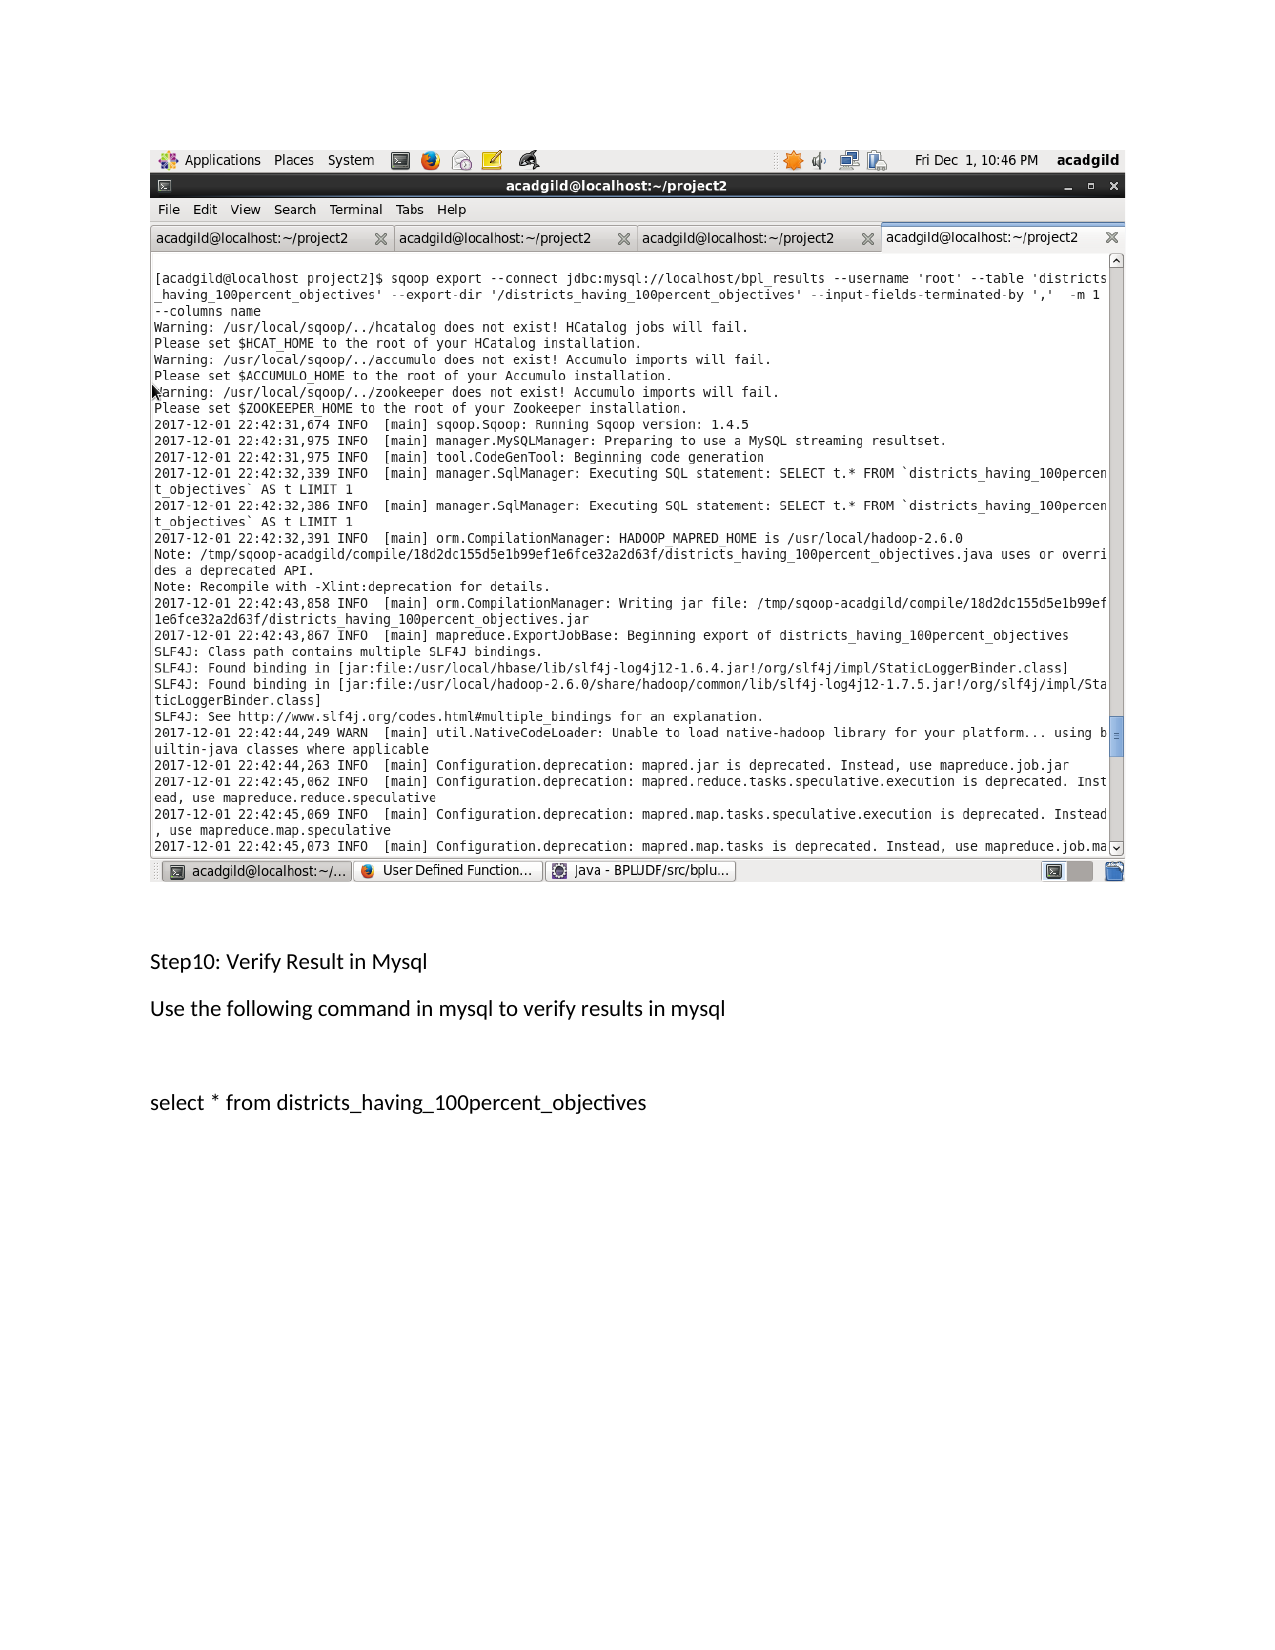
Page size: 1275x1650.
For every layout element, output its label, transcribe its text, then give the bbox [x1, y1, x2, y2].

text select * from districts_having_100percent_objectives [150, 1088, 1125, 1116]
text Step10: Verify Result in Mysql [150, 947, 1125, 975]
picture [150, 150, 1125, 882]
text Use the following command in mysql to verify results in mysql [150, 994, 1125, 1022]
